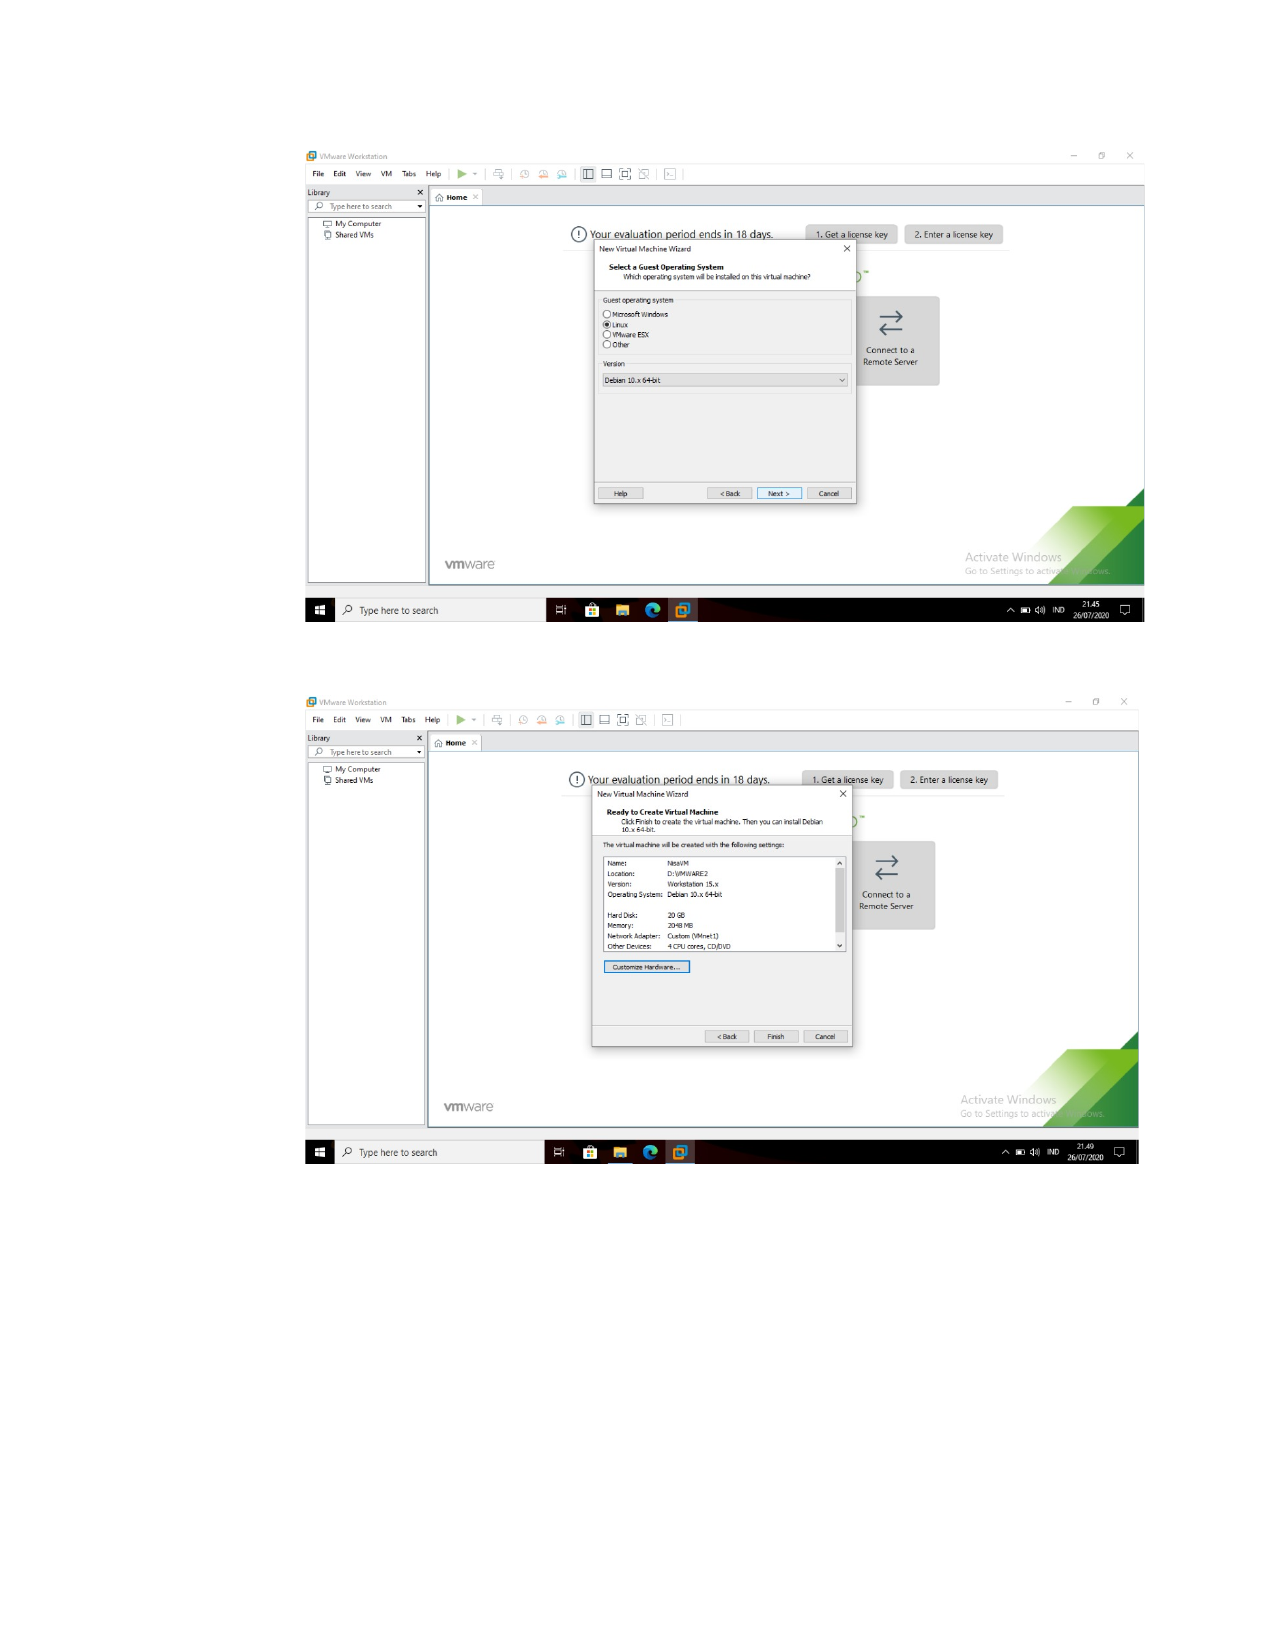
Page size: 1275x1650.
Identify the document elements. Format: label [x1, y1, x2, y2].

picture [305, 150, 1145, 622]
picture [305, 695, 1139, 1164]
